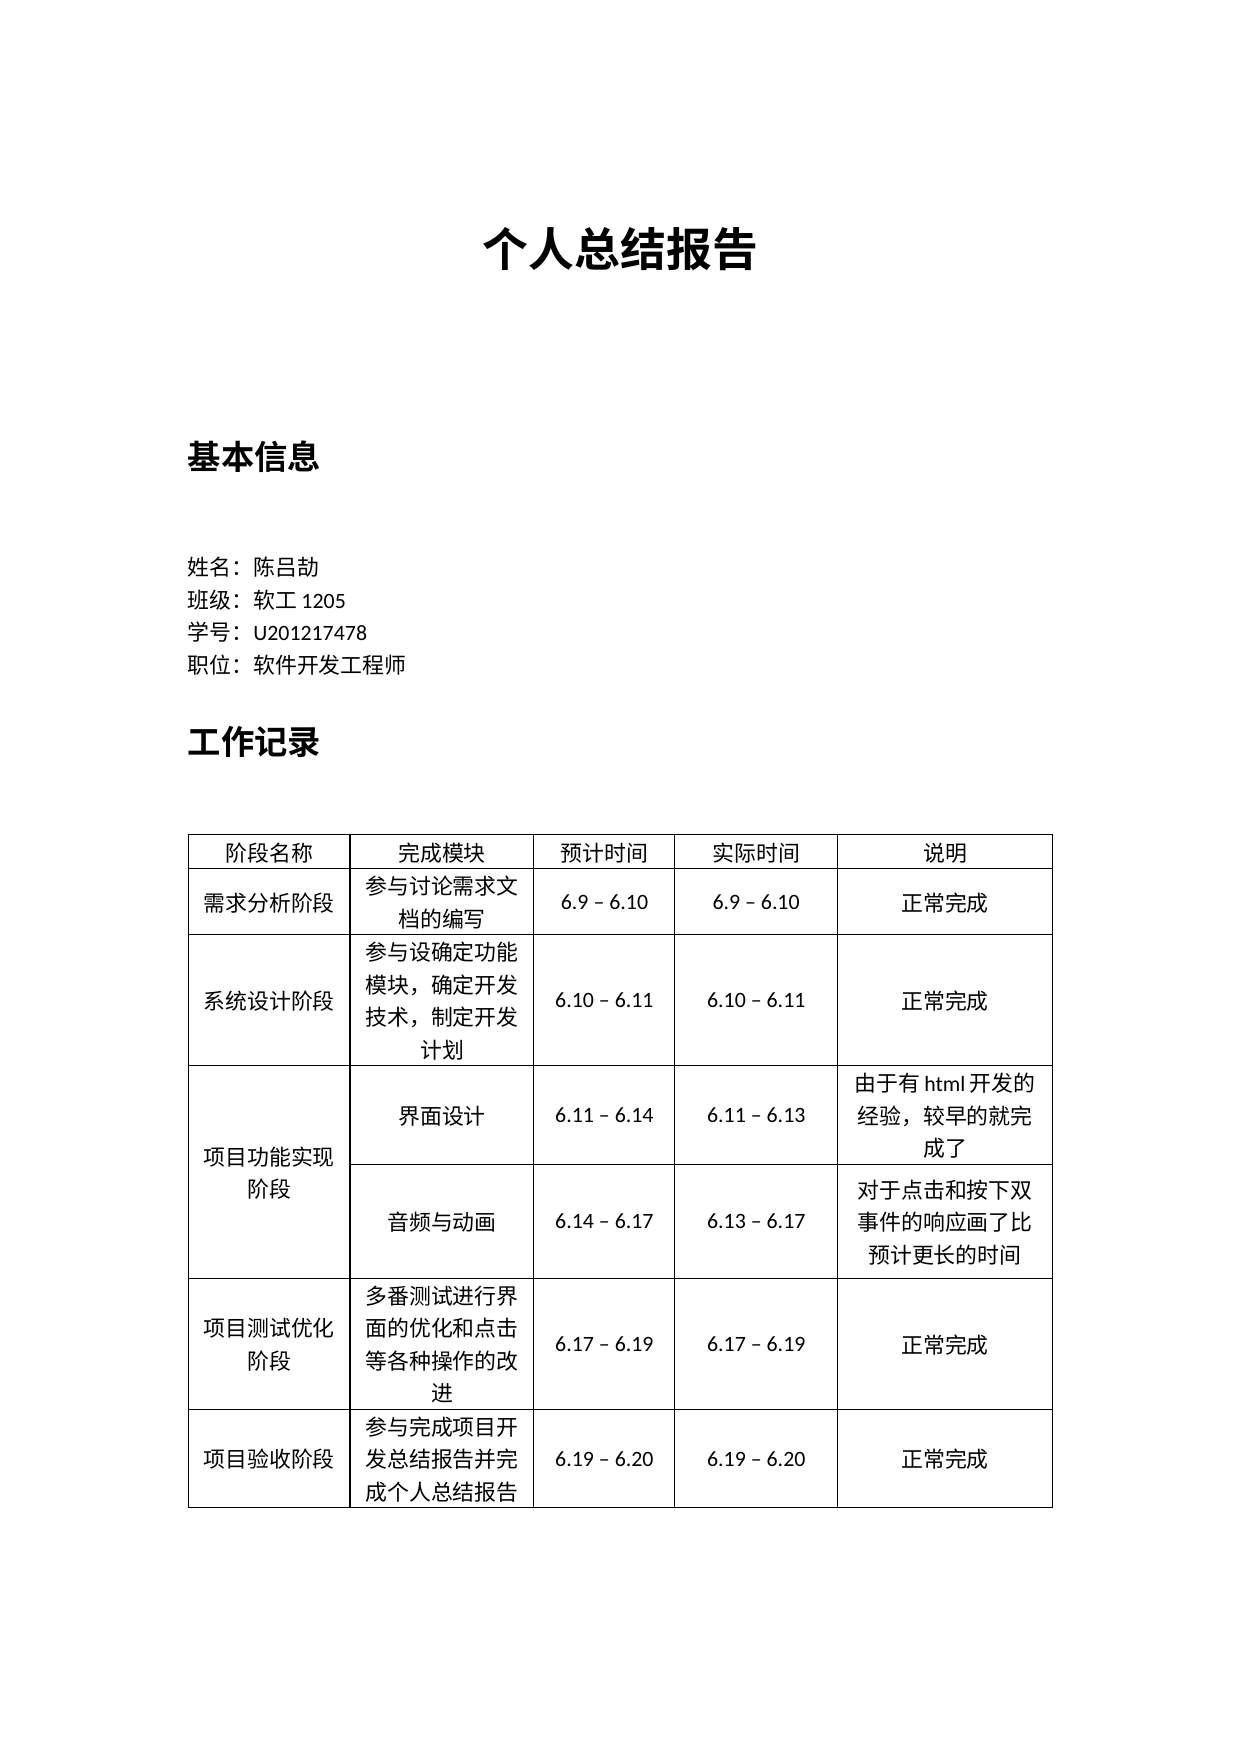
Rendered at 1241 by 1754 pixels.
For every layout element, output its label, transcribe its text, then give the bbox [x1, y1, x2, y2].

table_cell 参与设确定功能模块，确定开发技术，制定开发计划 [351, 935, 533, 1065]
subtitle 工作记录 [187, 707, 1053, 772]
table_cell 正常完成 [838, 869, 1052, 934]
text 学号：U201217478 [187, 615, 1053, 647]
table_cell 多番测试进行界面的优化和点击等各种操作的改进 [351, 1279, 533, 1408]
table_cell 6.10 – 6.11 [675, 935, 837, 1065]
table_cell 6.9 – 6.10 [675, 869, 837, 934]
subtitle 基本信息 [187, 423, 1053, 488]
table_header 预计时间 [534, 835, 674, 868]
table_cell 6.14 – 6.17 [534, 1165, 674, 1277]
table_cell 正常完成 [838, 1410, 1052, 1507]
table_cell 6.11 – 6.13 [675, 1066, 837, 1163]
table_cell 参与讨论需求文档的编写 [351, 869, 533, 934]
table_cell 音频与动画 [351, 1165, 533, 1277]
subtitle 个人总结报告 [187, 197, 1053, 295]
text 职位：软件开发工程师 [187, 647, 1053, 680]
table_cell 6.19 – 6.20 [534, 1410, 674, 1507]
table_header 实际时间 [675, 835, 837, 868]
table_cell 6.10 – 6.11 [534, 935, 674, 1065]
table_cell 需求分析阶段 [189, 869, 349, 934]
table_cell 6.9 – 6.10 [534, 869, 674, 934]
table_cell 6.19 – 6.20 [675, 1410, 837, 1507]
table_cell 正常完成 [838, 935, 1052, 1065]
table_cell 系统设计阶段 [189, 935, 349, 1065]
table_cell 项目功能实现阶段 [189, 1066, 349, 1277]
table_cell 6.13 – 6.17 [675, 1165, 837, 1277]
table_header 完成模块 [351, 835, 533, 868]
table_cell 由于有html开发的经验，较早的就完成了 [838, 1066, 1052, 1163]
table_cell 6.17 – 6.19 [534, 1279, 674, 1408]
table_cell 项目测试优化阶段 [189, 1279, 349, 1408]
table_cell 6.11 – 6.14 [534, 1066, 674, 1163]
table_cell 界面设计 [351, 1066, 533, 1163]
text 班级：软工1205 [187, 582, 1053, 615]
table_cell 正常完成 [838, 1279, 1052, 1408]
table_cell 6.17 – 6.19 [675, 1279, 837, 1408]
table_cell 项目验收阶段 [189, 1410, 349, 1507]
table_header 阶段名称 [189, 835, 349, 868]
table_cell 参与完成项目开发总结报告并完成个人总结报告 [351, 1410, 533, 1507]
table_cell 对于点击和按下双事件的响应画了比预计更长的时间 [838, 1165, 1052, 1277]
table_header 说明 [838, 835, 1052, 868]
text 姓名：陈吕劼 [187, 550, 1053, 582]
